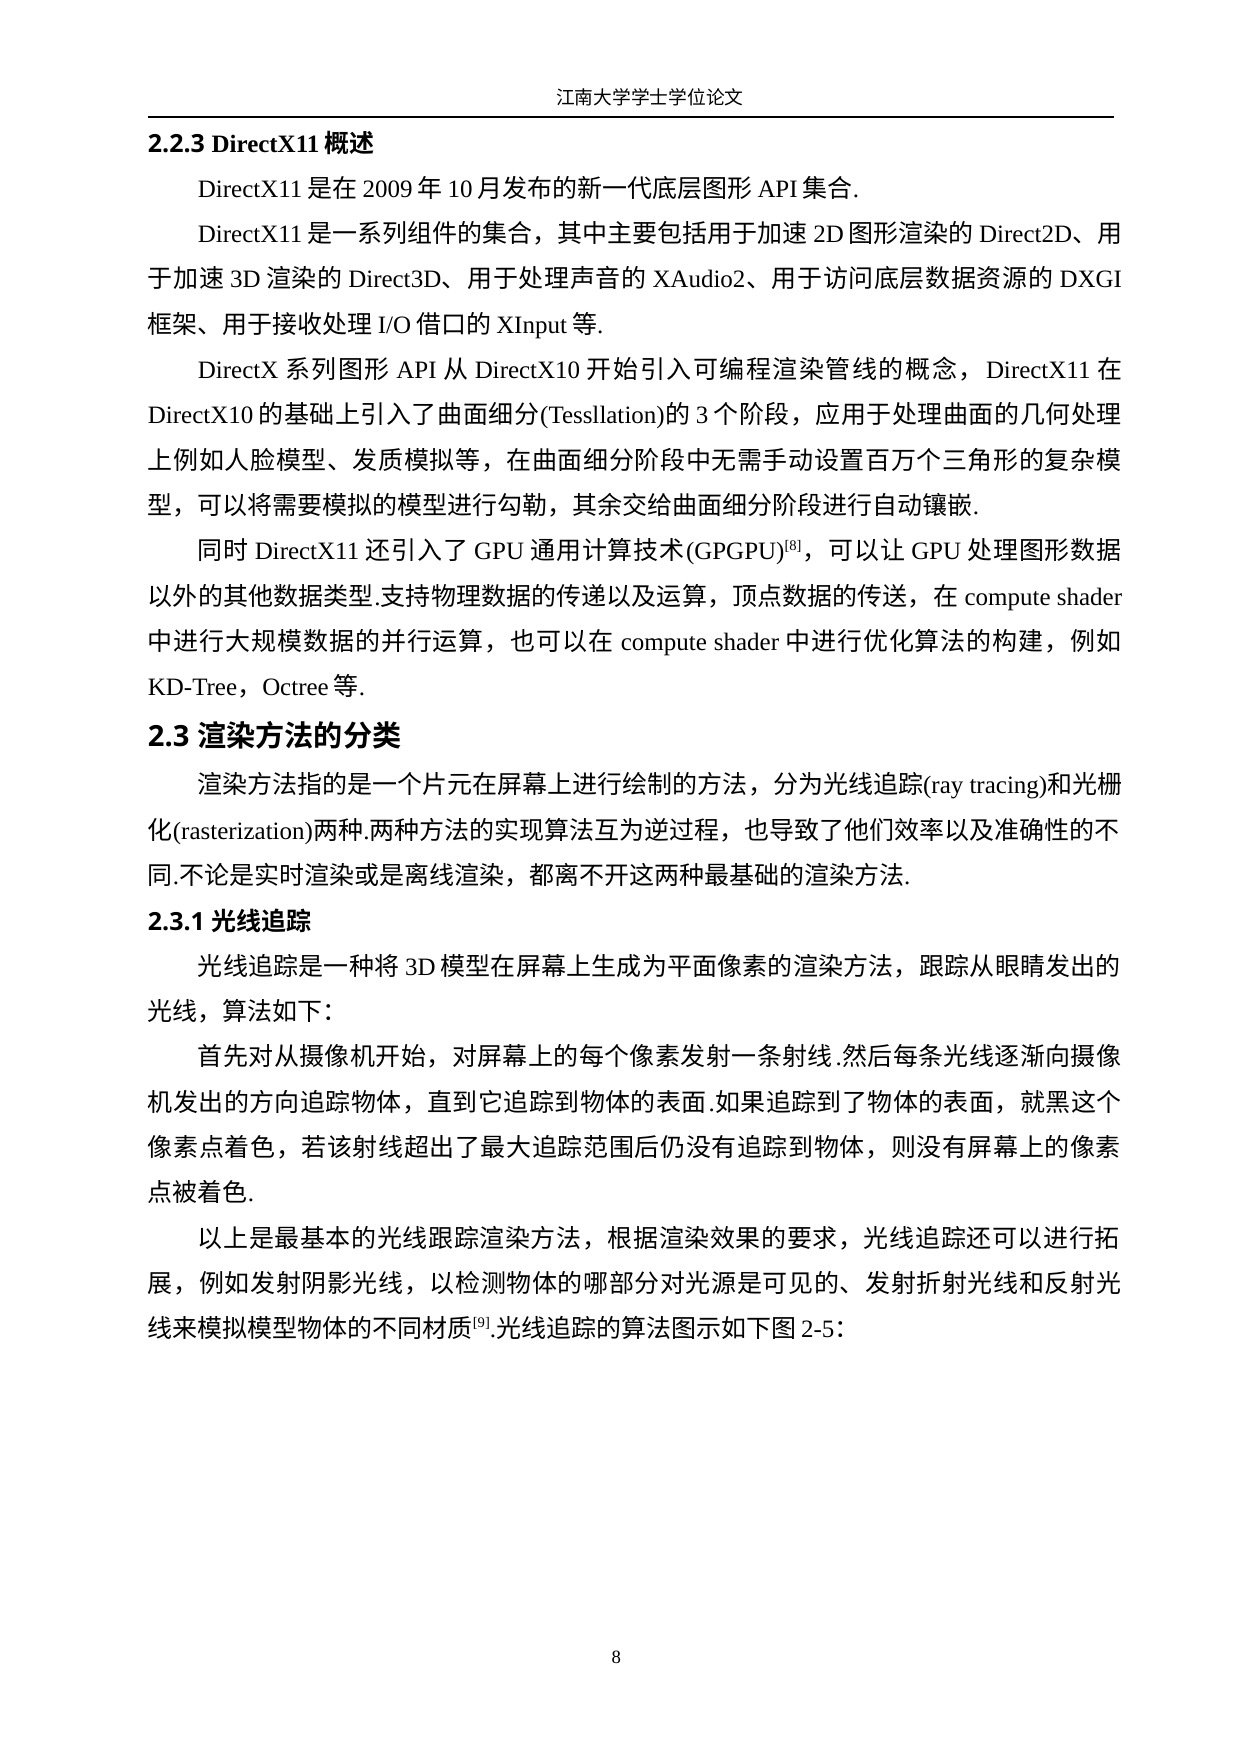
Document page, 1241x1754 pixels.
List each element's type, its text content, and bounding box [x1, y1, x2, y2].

text 首先对从摄像机开始，对屏幕上的每个像素发射一条射线.然后每条光线逐渐向摄像机发出的方向追踪物体，直到它追踪到物体的表面.如果追踪到了物体的表面，就黑这个像素点着色，若该射线超出了最大追踪范围后仍没有追踪到物体，则没有屏幕上的像素点被着色. [148, 1037, 1122, 1209]
text 同时DirectX11还引入了GPU通用计算技术(GPGPU)[8]，可以让GPU处理图形数据以外的其他数据类型.支持物理数据的传递以及运算，顶点数据的传送，在compute shader中进行大规模数据的并行运算，也可以在compute shader中进行优化算法的构建，例如KD-Tree，Octree等. [148, 531, 1122, 703]
text 以上是最基本的光线跟踪渲染方法，根据渲染效果的要求，光线追踪还可以进行拓展，例如发射阴影光线，以检测物体的哪部分对光源是可见的、发射折射光线和反射光线来模拟模型物体的不同材质[9].光线追踪的算法图示如下图2-5： [148, 1218, 1122, 1345]
text 光线追踪是一种将3D模型在屏幕上生成为平面像素的渲染方法，跟踪从眼睛发出的光线，算法如下： [148, 946, 1122, 1028]
text DirectX系列图形API从DirectX10开始引入可编程渲染管线的概念，DirectX11在DirectX10的基础上引入了曲面细分(Tessllation)的3个阶段，应用于处理曲面的几何处理上例如人脸模型、发质模拟等，在曲面细分阶段中无需手动设置百万个三角形的复杂模型，可以将需要模拟的模型进行勾勒，其余交给曲面细分阶段进行自动镶嵌. [148, 349, 1122, 522]
text 2.3.1 光线追踪 [148, 901, 1047, 937]
text DirectX11是在2009年10月发布的新一代底层图形API集合. [148, 168, 1122, 204]
text DirectX11是一系列组件的集合，其中主要包括用于加速2D图形渲染的Direct2D、用于加速3D渲染的Direct3D、用于处理声音的XAudio2、用于访问底层数据资源的DXGI框架、用于接收处理I/O借口的XInput等. [148, 214, 1122, 341]
text 2.3 渲染方法的分类 [148, 712, 1047, 754]
text 渲染方法指的是一个片元在屏幕上进行绘制的方法，分为光线追踪(ray tracing)和光栅化(rasterization)两种.两种方法的实现算法互为逆过程，也导致了他们效率以及准确性的不同.不论是实时渲染或是离线渲染，都离不开这两种最基础的渲染方法. [148, 765, 1122, 892]
text 2.2.3 DirectX11概述 [148, 123, 1047, 159]
